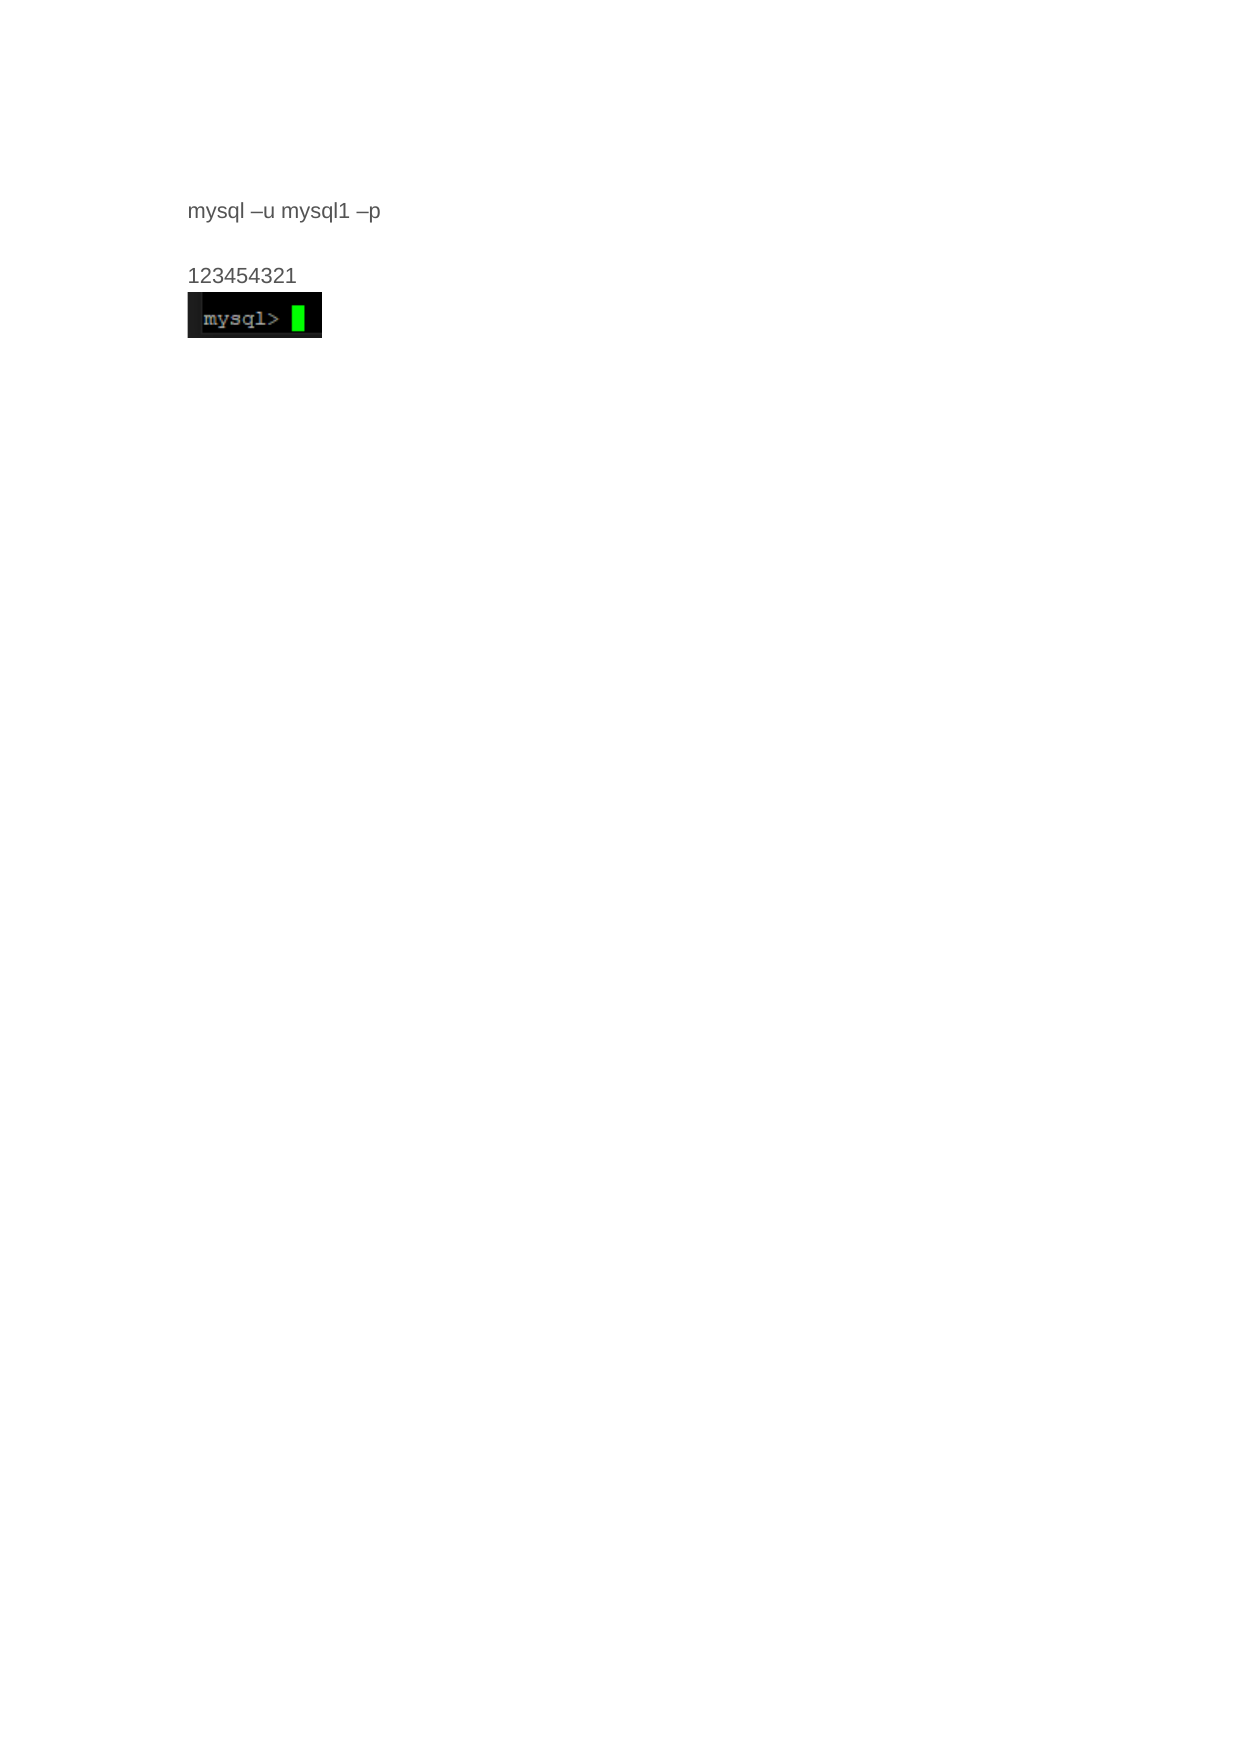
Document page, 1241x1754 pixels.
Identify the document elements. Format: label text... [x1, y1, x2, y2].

text mysql –u mysql1 –p [187, 194, 1053, 227]
picture [187, 292, 322, 338]
text 123454321 [187, 259, 1053, 292]
